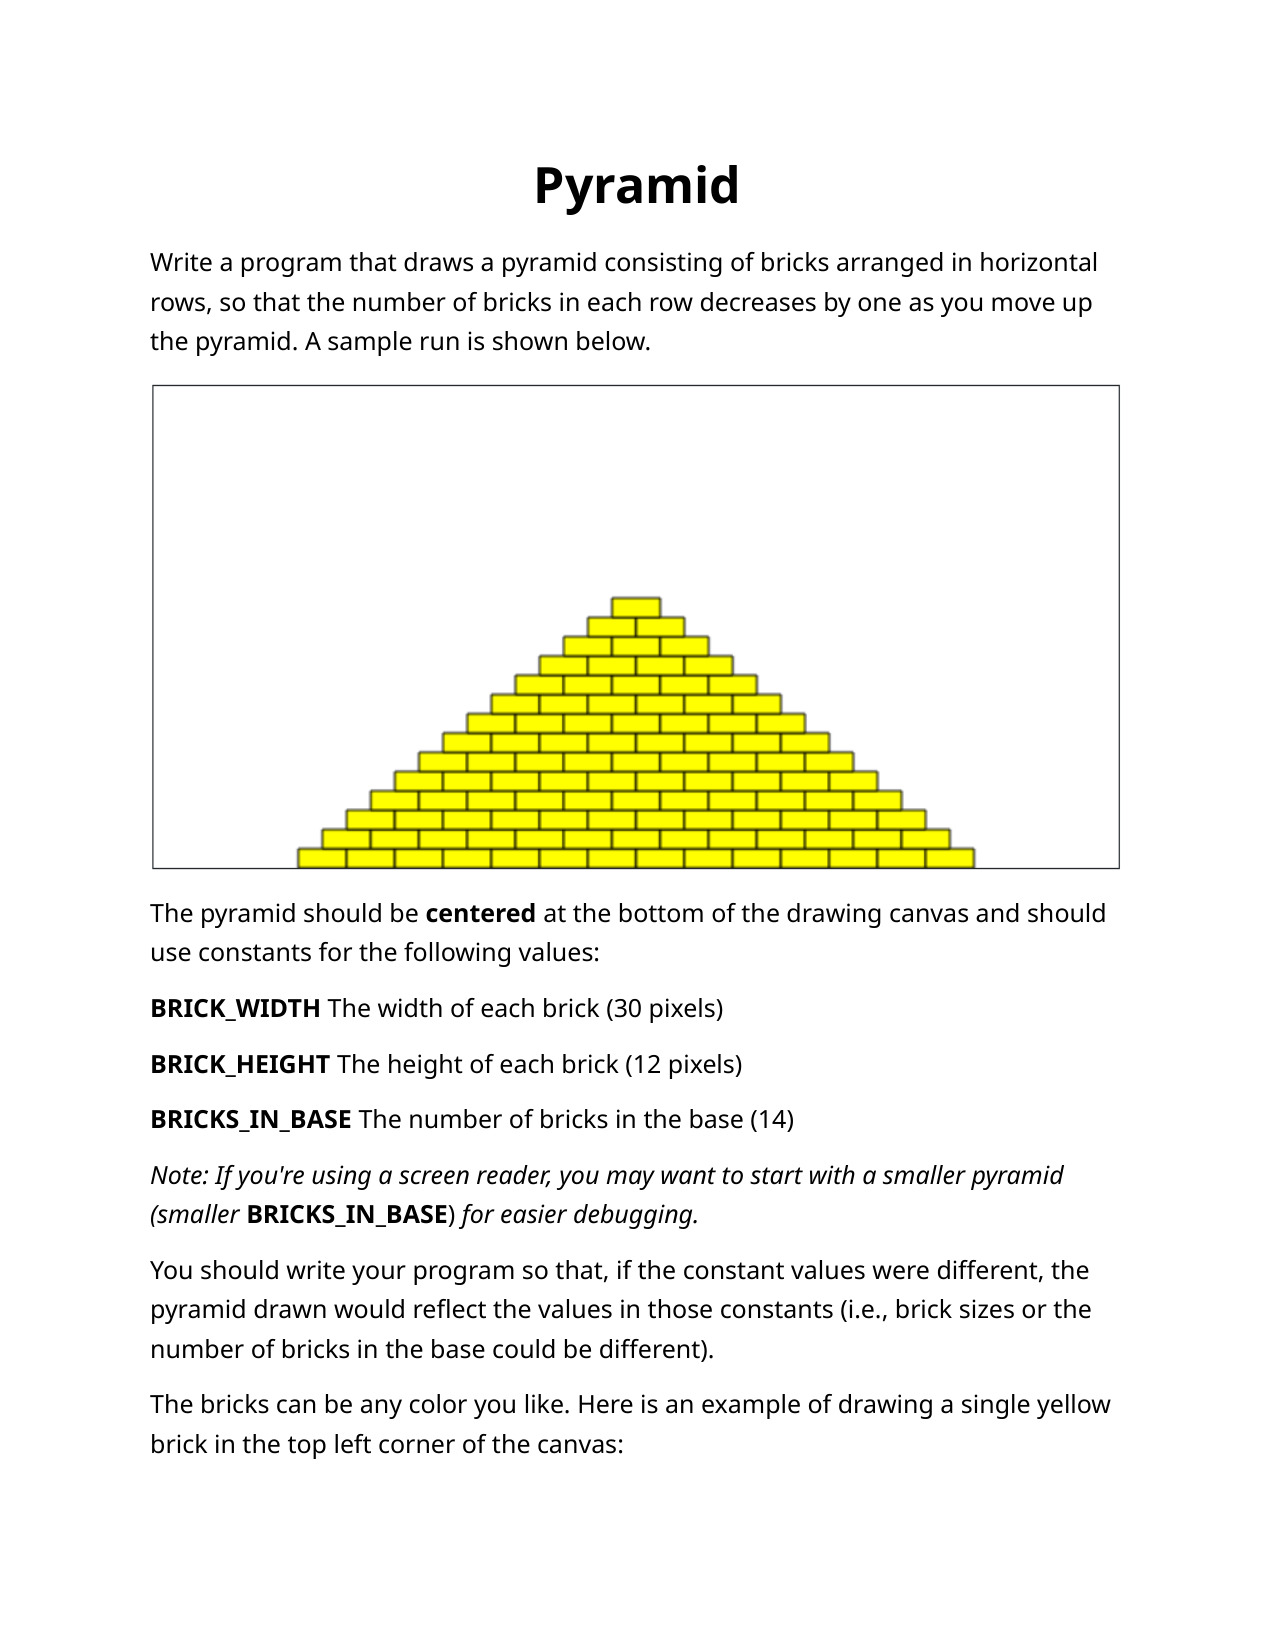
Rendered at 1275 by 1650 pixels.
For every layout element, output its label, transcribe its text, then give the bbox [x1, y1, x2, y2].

text BRICKS_IN_BASE The number of bricks in the base (14) [150, 1102, 1125, 1136]
text Note: If you're using a screen reader, you may want to start with a smaller pyramid (smaller BRICKS_IN_BASE) for easier debugging. [150, 1158, 1125, 1231]
text BRICK_WIDTH The width of each brick (30 pixels) [150, 990, 1125, 1024]
text BRICK_HEIGHT The height of each brick (12 pixels) [150, 1046, 1125, 1080]
text Write a program that draws a pyramid consisting of bricks arranged in horizontal rows, so that the number of bricks in each row decreases by one as you move up the pyramid. A sample run is shown below. [150, 245, 1125, 357]
text Pyramid [150, 150, 1125, 218]
text The bricks can be any color you like. Here is an example of drawing a single yellow brick in the top left corner of the canvas: [150, 1387, 1125, 1460]
text You should write your program so that, if the constant values were different, the pyramid drawn would reflect the values in those constants (i.e., brick sizes or the number of bricks in the base could be different). [150, 1253, 1125, 1365]
text The pyramid should be centered at the bottom of the drawing canvas and should use constants for the following values: [150, 895, 1125, 969]
picture [150, 379, 1125, 874]
